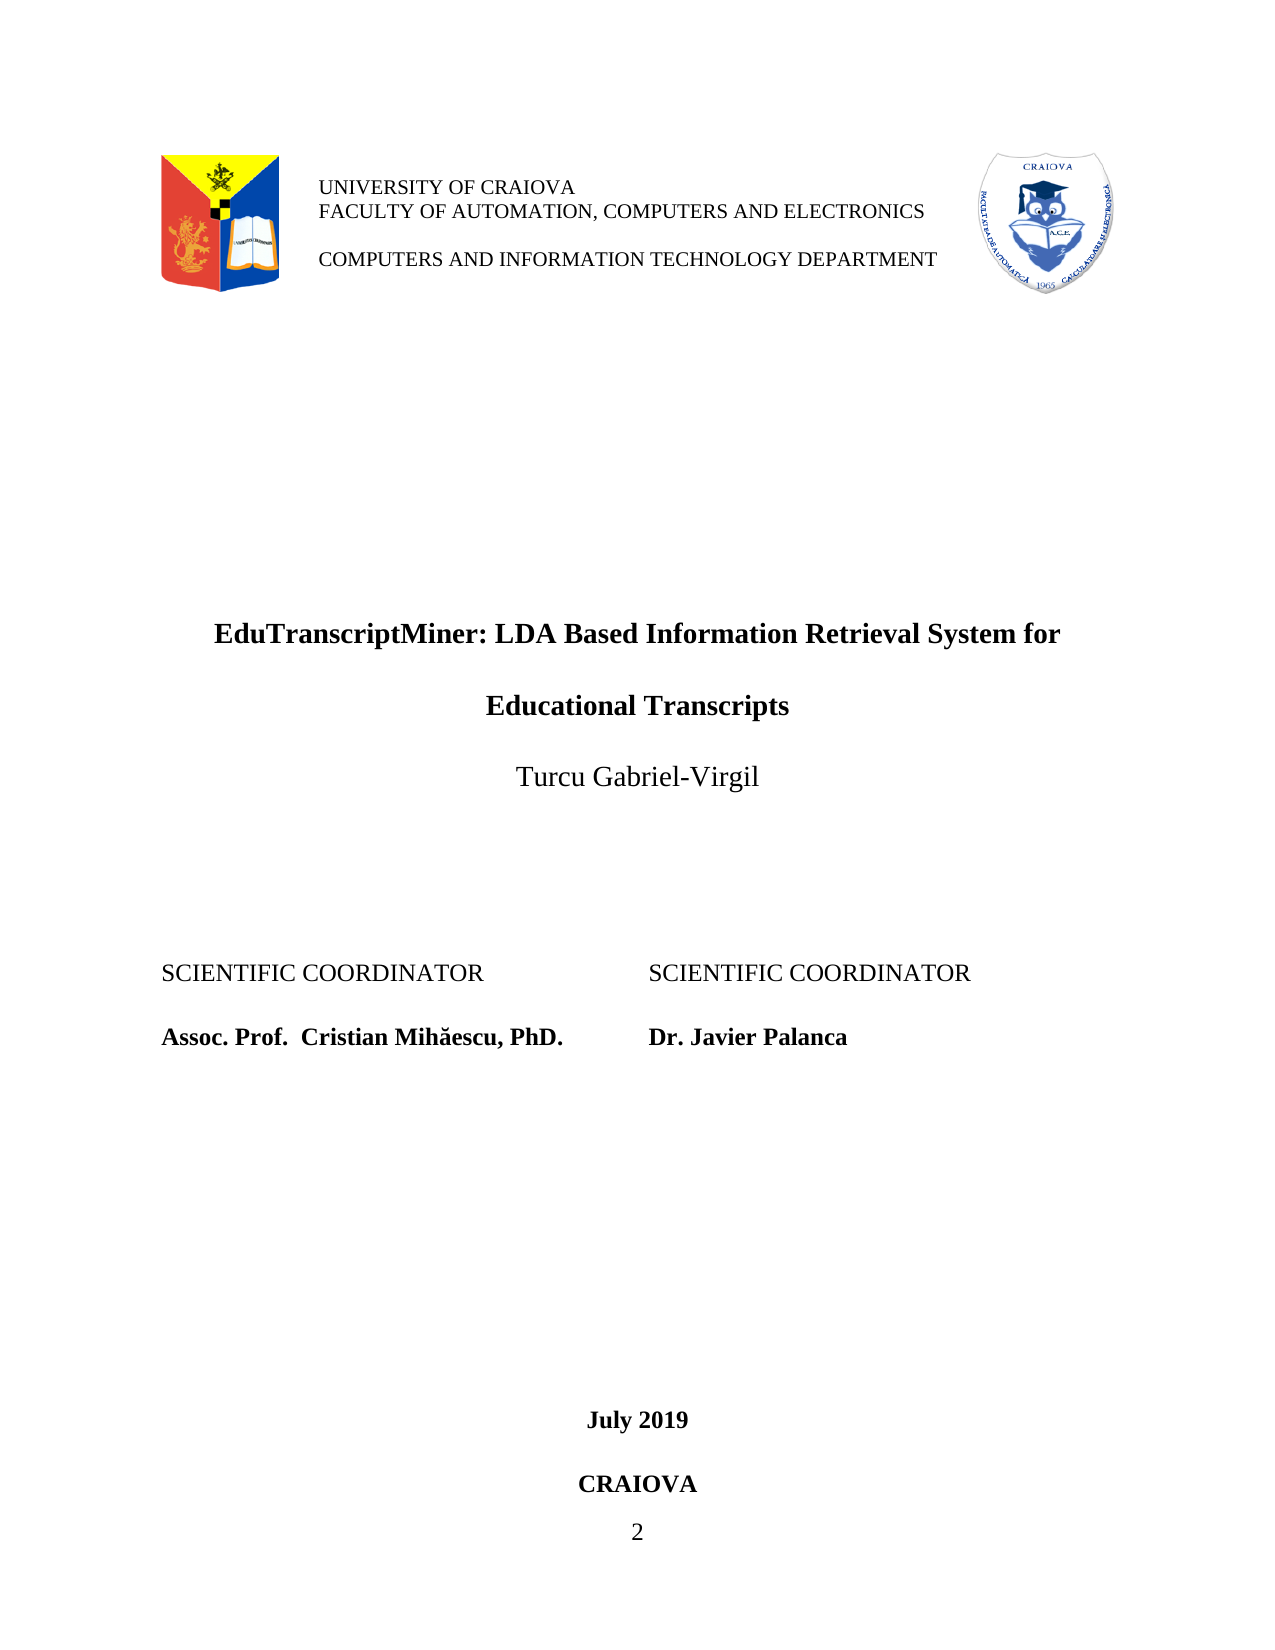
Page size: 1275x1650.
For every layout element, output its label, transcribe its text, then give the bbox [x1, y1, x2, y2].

table_header SCIENTIFIC COORDINATOR Assoc. Prof. Cristian Mihăescu, PhD. [150, 958, 637, 1086]
table_header [150, 150, 307, 297]
text EduTranscriptMiner: LDA Based Information Retrieval System for [150, 616, 1125, 650]
text July 2019 [150, 1405, 1125, 1434]
picture [161, 155, 279, 292]
text Educational Transcripts [150, 688, 1125, 721]
table_header SCIENTIFIC COORDINATOR Dr. Javier Palanca [637, 958, 1124, 1086]
text Turcu Gabriel-Virgil [150, 759, 1125, 792]
table_header [967, 150, 1125, 297]
text CRAIOVA [150, 1469, 1125, 1498]
table_header UNIVERSITY OF CRAIOVA FACULTY OF AUTOMATION, COMPUTERS AND ELECTRONICS COMPUTERS AND INFORMATION TECHNOLOGY DEPARTMENT [307, 150, 967, 297]
picture [977, 152, 1114, 294]
